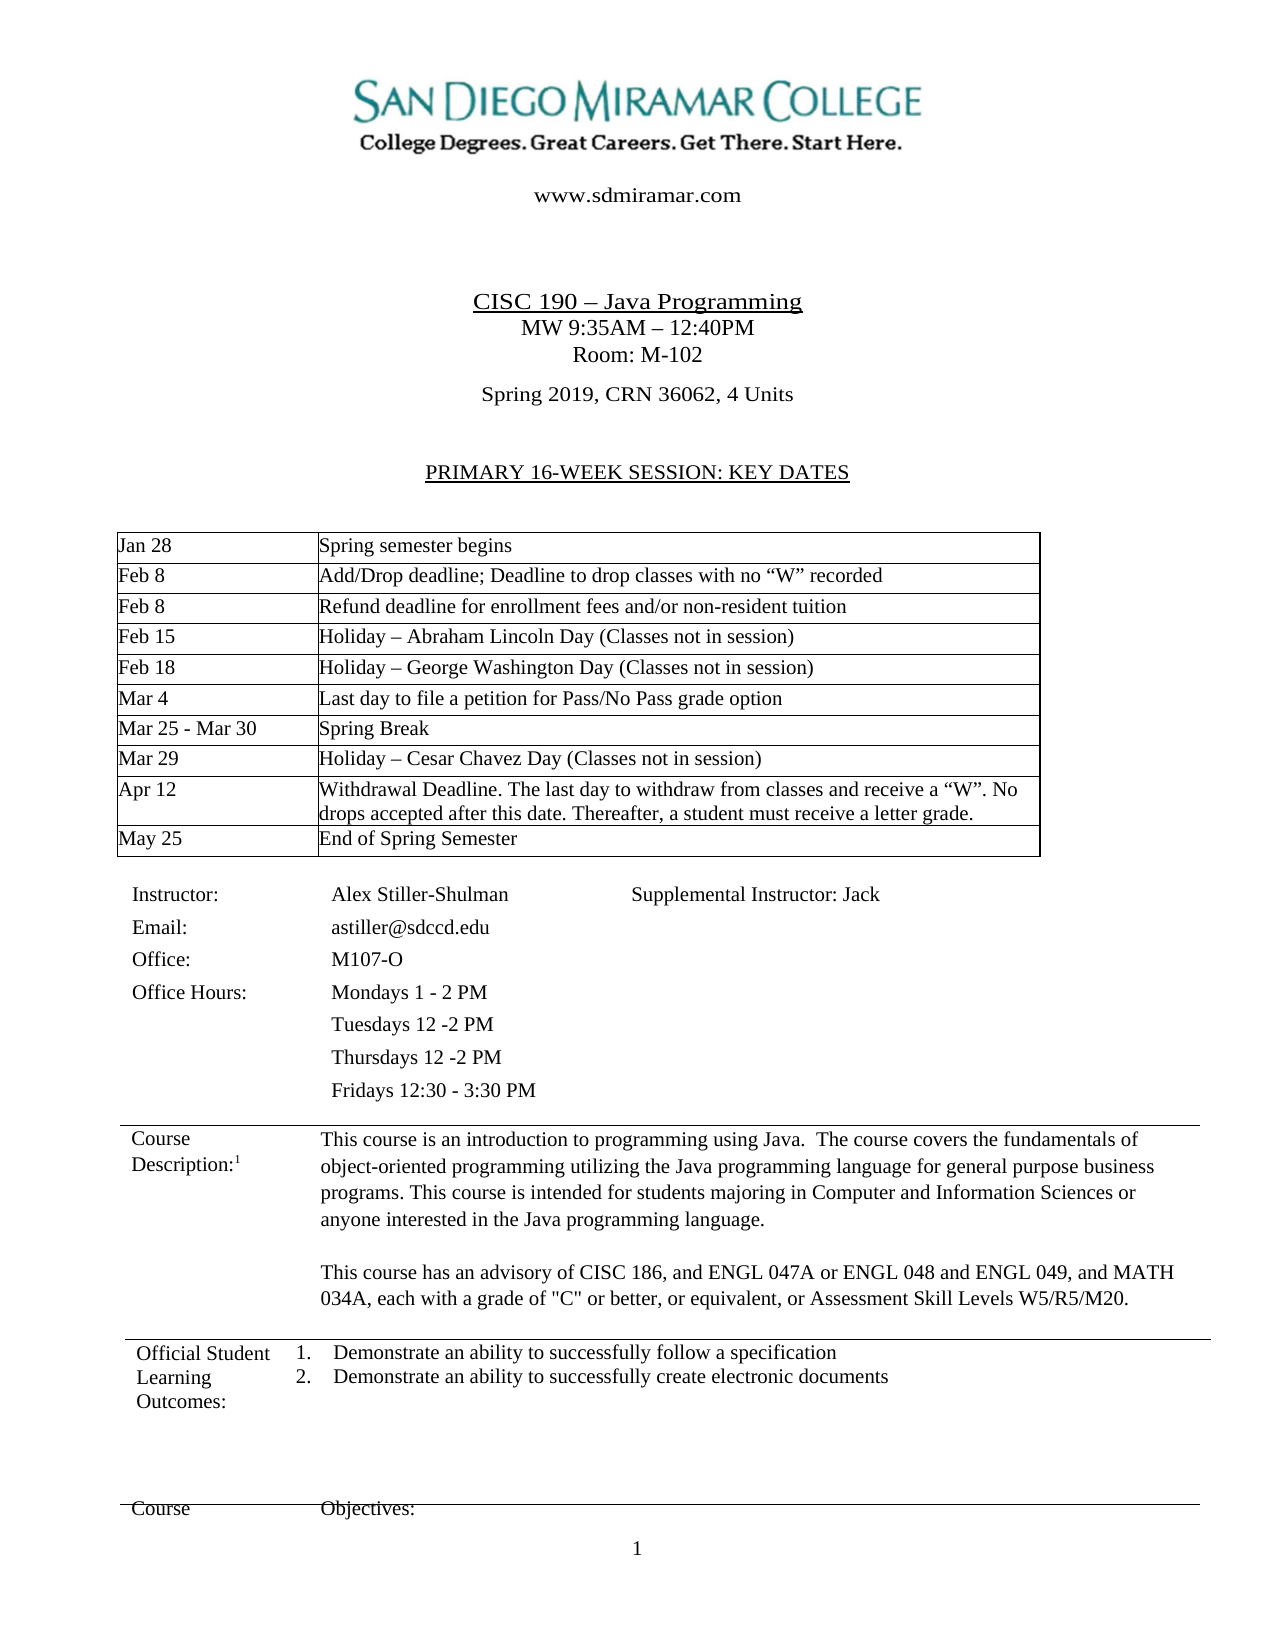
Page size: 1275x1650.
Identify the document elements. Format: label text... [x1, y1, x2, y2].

table_cell Mar 29 [118, 746, 318, 776]
text www.sdmiramar.com [442, 182, 833, 207]
table_header Spring semester begins [319, 533, 1039, 562]
table_cell Feb 18 [118, 655, 318, 684]
table_cell Last day to file a petition for Pass/No Pass grade option [319, 685, 1039, 715]
table_cell Holiday – Cesar Chavez Day (Classes not in session) [319, 746, 1039, 776]
table_header Jan 28 [118, 533, 318, 562]
text Office: M107-O [132, 947, 1200, 971]
text Office Hours: Mondays 1 - 2 PM [132, 980, 1200, 1004]
table_cell Mar 4 [118, 685, 318, 715]
table_cell May 25 [118, 826, 318, 856]
table_header Official Student Learning Outcomes: [125, 1340, 284, 1462]
text Course Objectives: [131, 1495, 242, 1519]
text Room: M-102 [442, 341, 833, 367]
text Tuesdays 12 -2 PM [132, 1012, 1200, 1036]
table_cell Refund deadline for enrollment fees and/or non-resident tuition [319, 594, 1039, 623]
text Fridays 12:30 - 3:30 PM [132, 1078, 1200, 1102]
text Spring 2019, CRN 36062, 4 Units [442, 382, 833, 406]
table_cell Holiday – Abraham Lincoln Day (Classes not in session) [319, 624, 1039, 654]
table_cell Spring Break [319, 716, 1039, 745]
table_cell Withdrawal Deadline. The last day to withdraw from classes and receive a “W”. No drops accepted after this date. Thereafter, a student must receive a letter grade. [319, 777, 1039, 825]
table_cell Holiday – George Washington Day (Classes not in session) [319, 655, 1039, 684]
text This course has an advisory of CISC 186, and ENGL 047A or ENGL 048 and ENGL 049, and MATH 034A, each with a grade of "C" or better, or equivalent, or Assessment Skill Levels W5/R5/M20. [320, 1260, 1178, 1310]
text Email: astiller@sdccd.edu [132, 914, 1200, 939]
table_cell Feb 8 [118, 594, 318, 623]
text PRIMARY 16-WEEK SESSION: KEY DATES [314, 460, 960, 484]
text This course is an introduction to programming using Java. The course covers the fundamentals of object-oriented programming utilizing the Java programming language for general purpose business programs. This course is intended for students majoring in Computer and Information Sciences or anyone interested in the Java programming language. [320, 1127, 1178, 1231]
table_cell Mar 25 - Mar 30 [118, 716, 318, 745]
table_cell End of Spring Semester [319, 826, 1039, 856]
text Thursdays 12 -2 PM [132, 1045, 1200, 1069]
table_cell Feb 15 [118, 624, 318, 654]
text MW 9:35AM – 12:40PM [442, 314, 833, 341]
table_cell Feb 8 [118, 564, 318, 593]
table_header Demonstrate an ability to successfully follow a specification Demonstrate an ability to successfully create electronic documents [284, 1340, 1211, 1462]
text Course Objectives: [320, 1495, 1198, 1519]
table_cell Add/Drop deadline; Deadline to drop classes with no “W” recorded [319, 564, 1039, 593]
picture [351, 75, 923, 155]
table_cell Apr 12 [118, 777, 318, 825]
text Course Description:1 [131, 1126, 264, 1176]
text CISC 190 – Java Programming [442, 288, 833, 314]
text Instructor: Alex Stiller-Shulman Supplemental Instructor: Jack [132, 882, 1200, 906]
